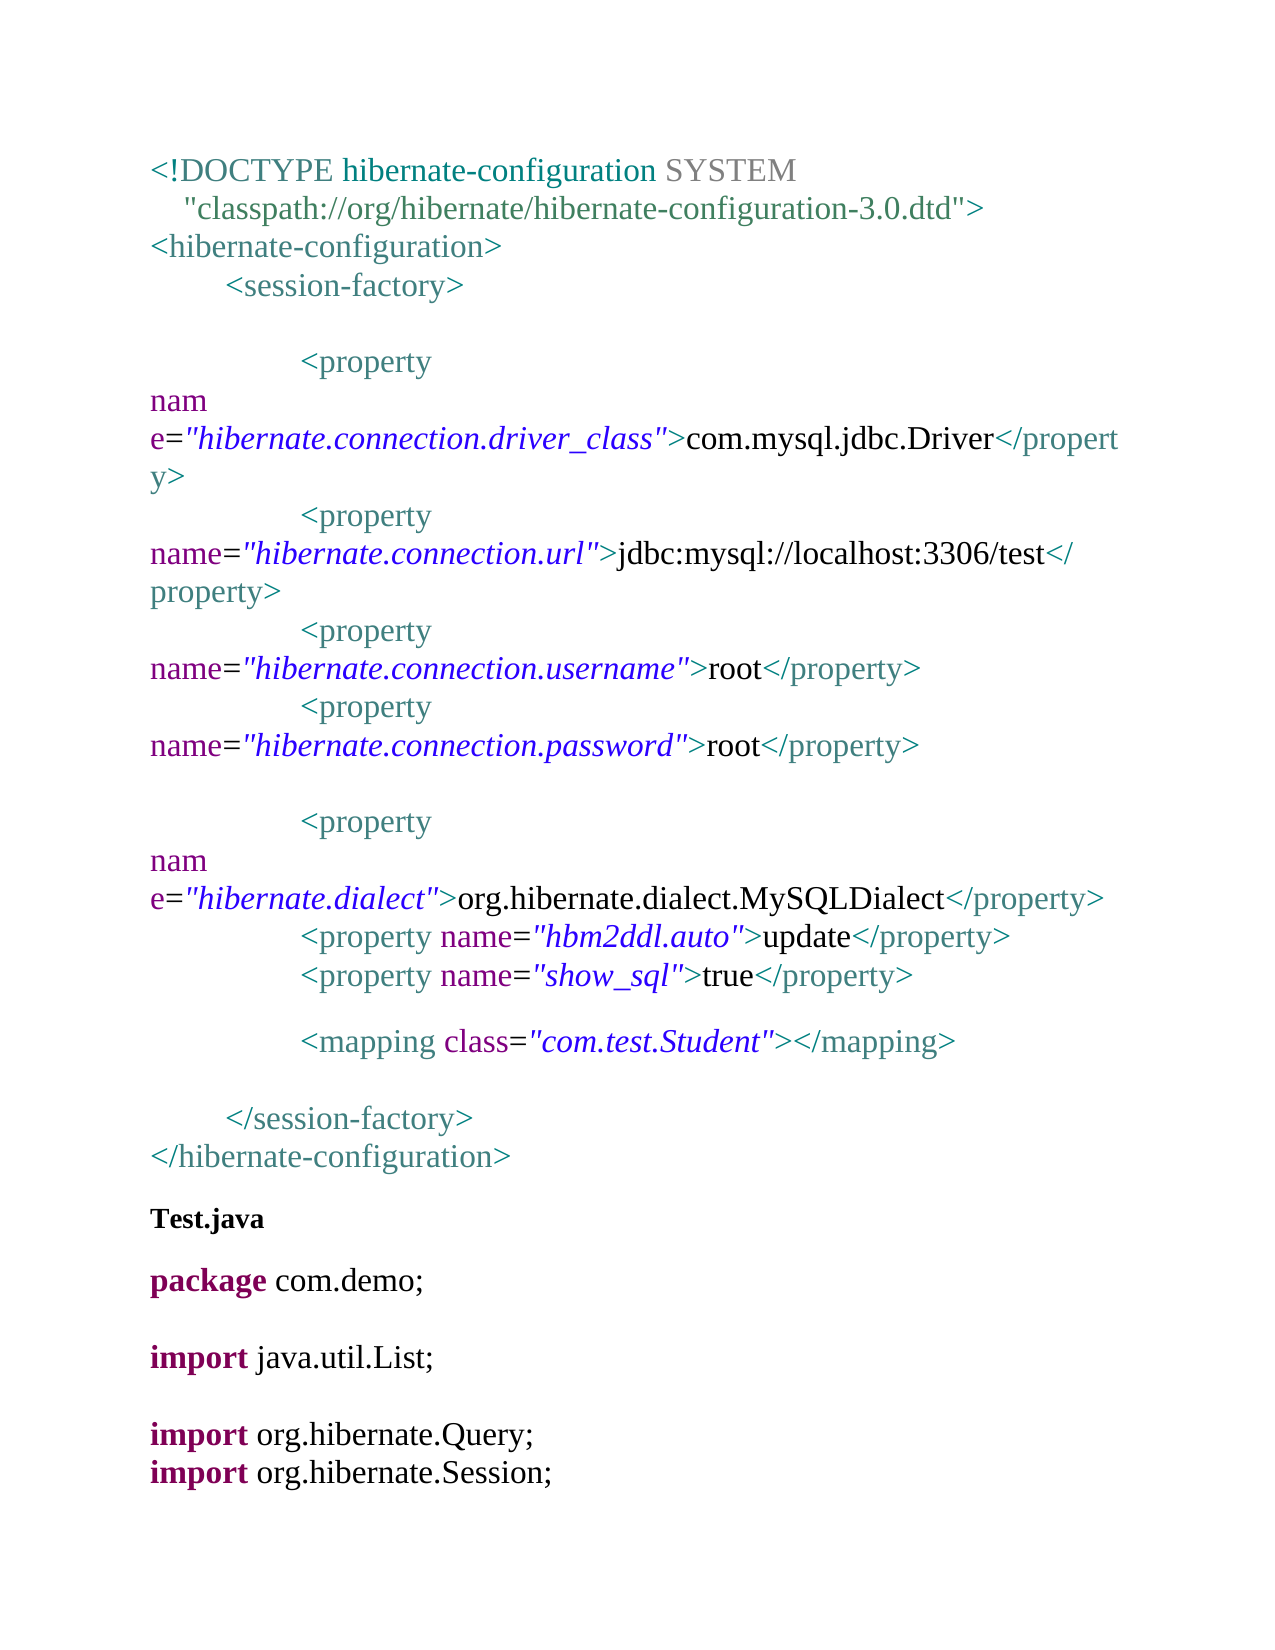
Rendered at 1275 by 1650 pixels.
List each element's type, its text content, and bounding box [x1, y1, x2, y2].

text <property name="hibernate.connection.username">root</property> [150, 610, 1125, 687]
text import java.util.List; [150, 1337, 1125, 1376]
text </session-factory> [150, 1098, 1125, 1136]
text <session-factory> [150, 265, 1125, 303]
text <property name="show_sql">true</property> [150, 955, 1125, 993]
text package com.demo; [150, 1261, 1125, 1299]
text </hibernate-configuration> [150, 1136, 1125, 1175]
text <property name="hibernate.connection.password">root</property> [150, 687, 1125, 763]
text <property name="hibernate.connection.driver_class">com.mysql.jdbc.Driver</property> [150, 342, 1125, 495]
text <hibernate-configuration> [150, 227, 1125, 265]
text <mapping class="com.test.Student"></mapping> [150, 1021, 1125, 1060]
text <property name="hbm2ddl.auto">update</property> [150, 917, 1125, 955]
text <!DOCTYPE hibernate-configuration SYSTEM [150, 150, 1125, 188]
text "classpath://org/hibernate/hibernate-configuration-3.0.dtd"> [150, 188, 1125, 227]
text Test.java [150, 1201, 1125, 1235]
text <property name="hibernate.dialect">org.hibernate.dialect.MySQLDialect</property> [150, 802, 1125, 917]
text import org.hibernate.Session; [150, 1452, 1125, 1491]
text import org.hibernate.Query; [150, 1414, 1125, 1452]
text <property name="hibernate.connection.url">jdbc:mysql://localhost:3306/test</property> [150, 495, 1125, 610]
